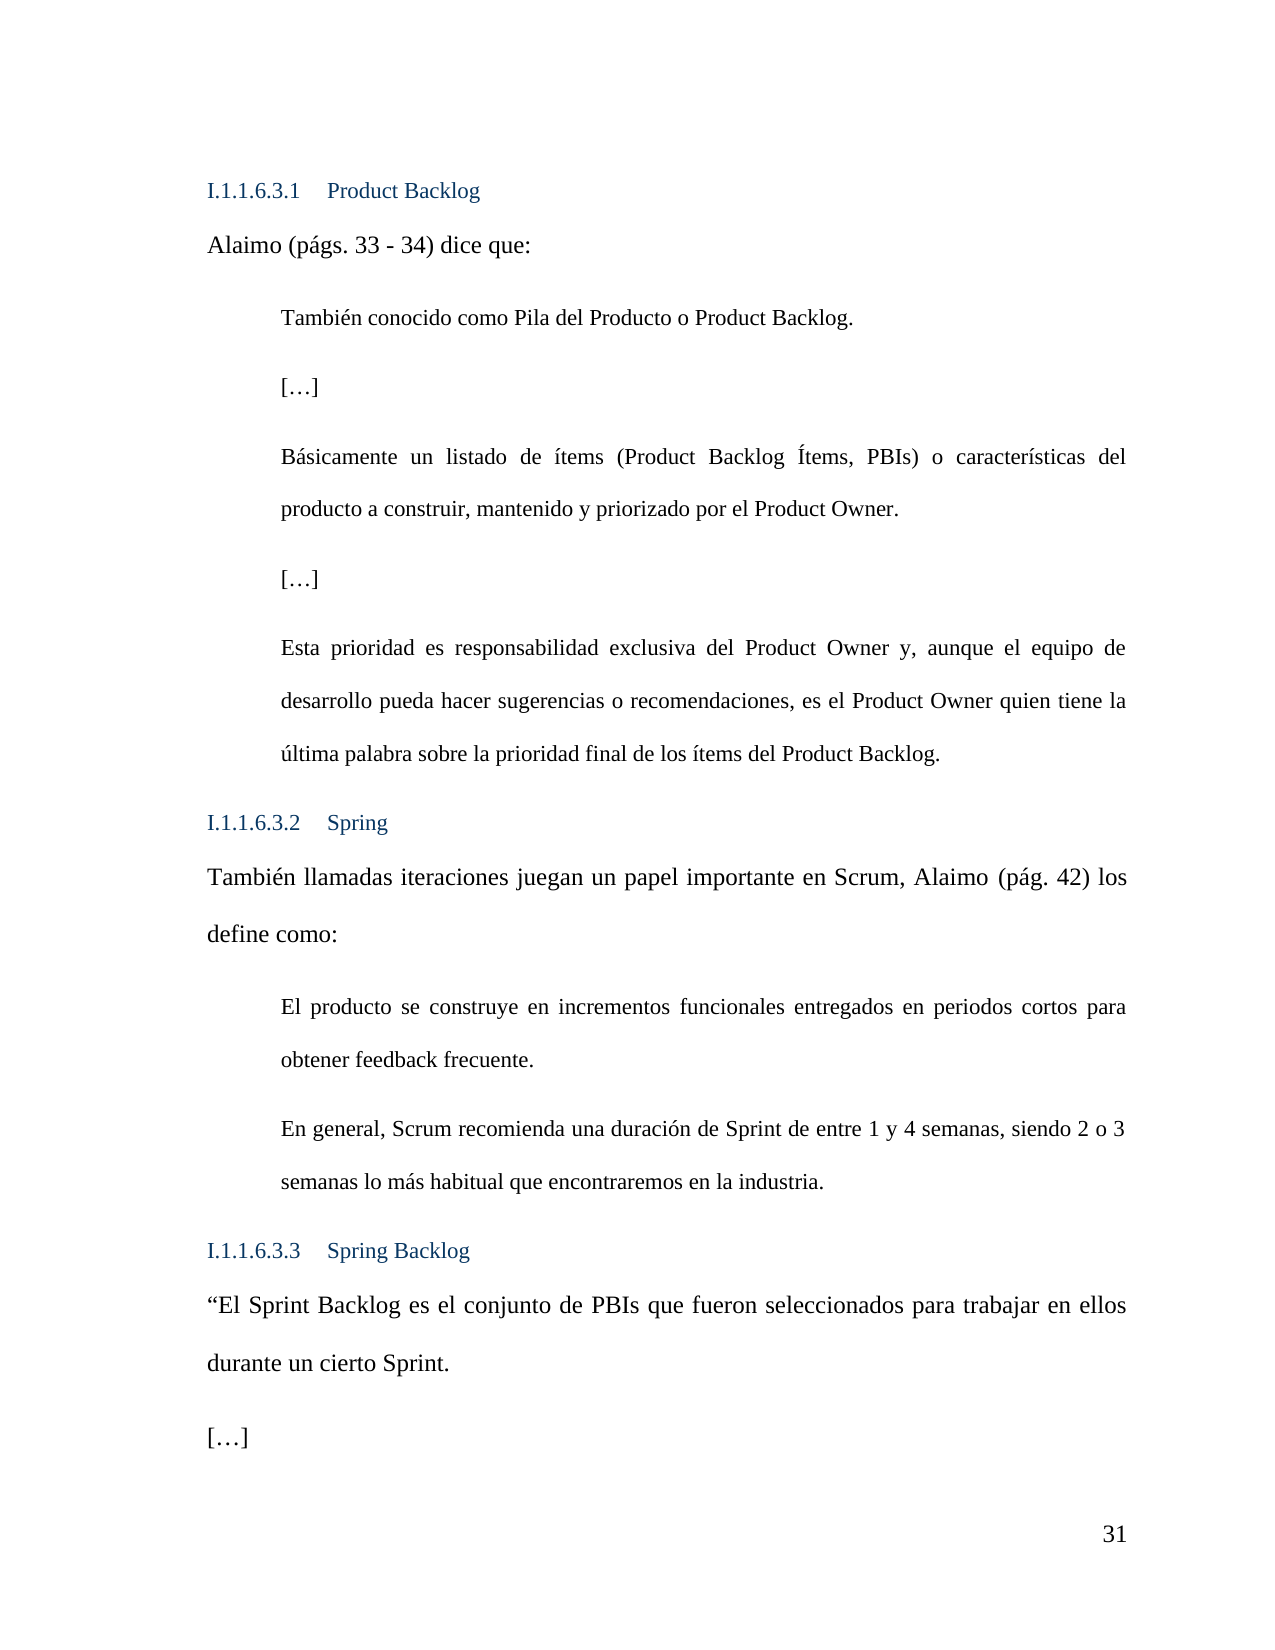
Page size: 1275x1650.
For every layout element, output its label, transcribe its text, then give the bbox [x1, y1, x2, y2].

text […] [281, 565, 1127, 591]
text En general, Scrum recomienda una duración de Sprint de entre 1 y 4 semanas, siendo 2 o 3 semanas lo más habitual que encontraremos en la industria. [281, 1116, 1127, 1194]
text También conocido como Pila del Producto o Product Backlog. [281, 304, 1127, 330]
text El producto se construye en incrementos funcionales entregados en periodos cortos para obtener feedback frecuente. [281, 993, 1127, 1072]
text También llamadas iteraciones juegan un papel importante en Scrum, Alaimo los define como: [207, 862, 1127, 948]
text “El Sprint Backlog es el conjunto de PBIs que fueron seleccionados para trabajar en ellos durante un cierto Sprint. [207, 1290, 1127, 1377]
subtitle Spring [207, 809, 1127, 835]
text […] [281, 373, 1127, 400]
text […] [207, 1422, 1127, 1451]
text Esta prioridad es responsabilidad exclusiva del Product Owner y, aunque el equipo de desarrollo pueda hacer sugerencias o recomendaciones, es el Product Owner quien tiene la última palabra sobre la prioridad final de los ítems del Product Backlog. [281, 634, 1127, 766]
subtitle Product Backlog [207, 177, 1127, 203]
text Básicamente un listado de ítems (Product Backlog Ítems, PBIs) o características del producto a construir, mantenido y priorizado por el Product Owner. [281, 443, 1127, 522]
subtitle Spring Backlog [207, 1238, 1127, 1264]
text Alaimo dice que: [207, 230, 1127, 259]
